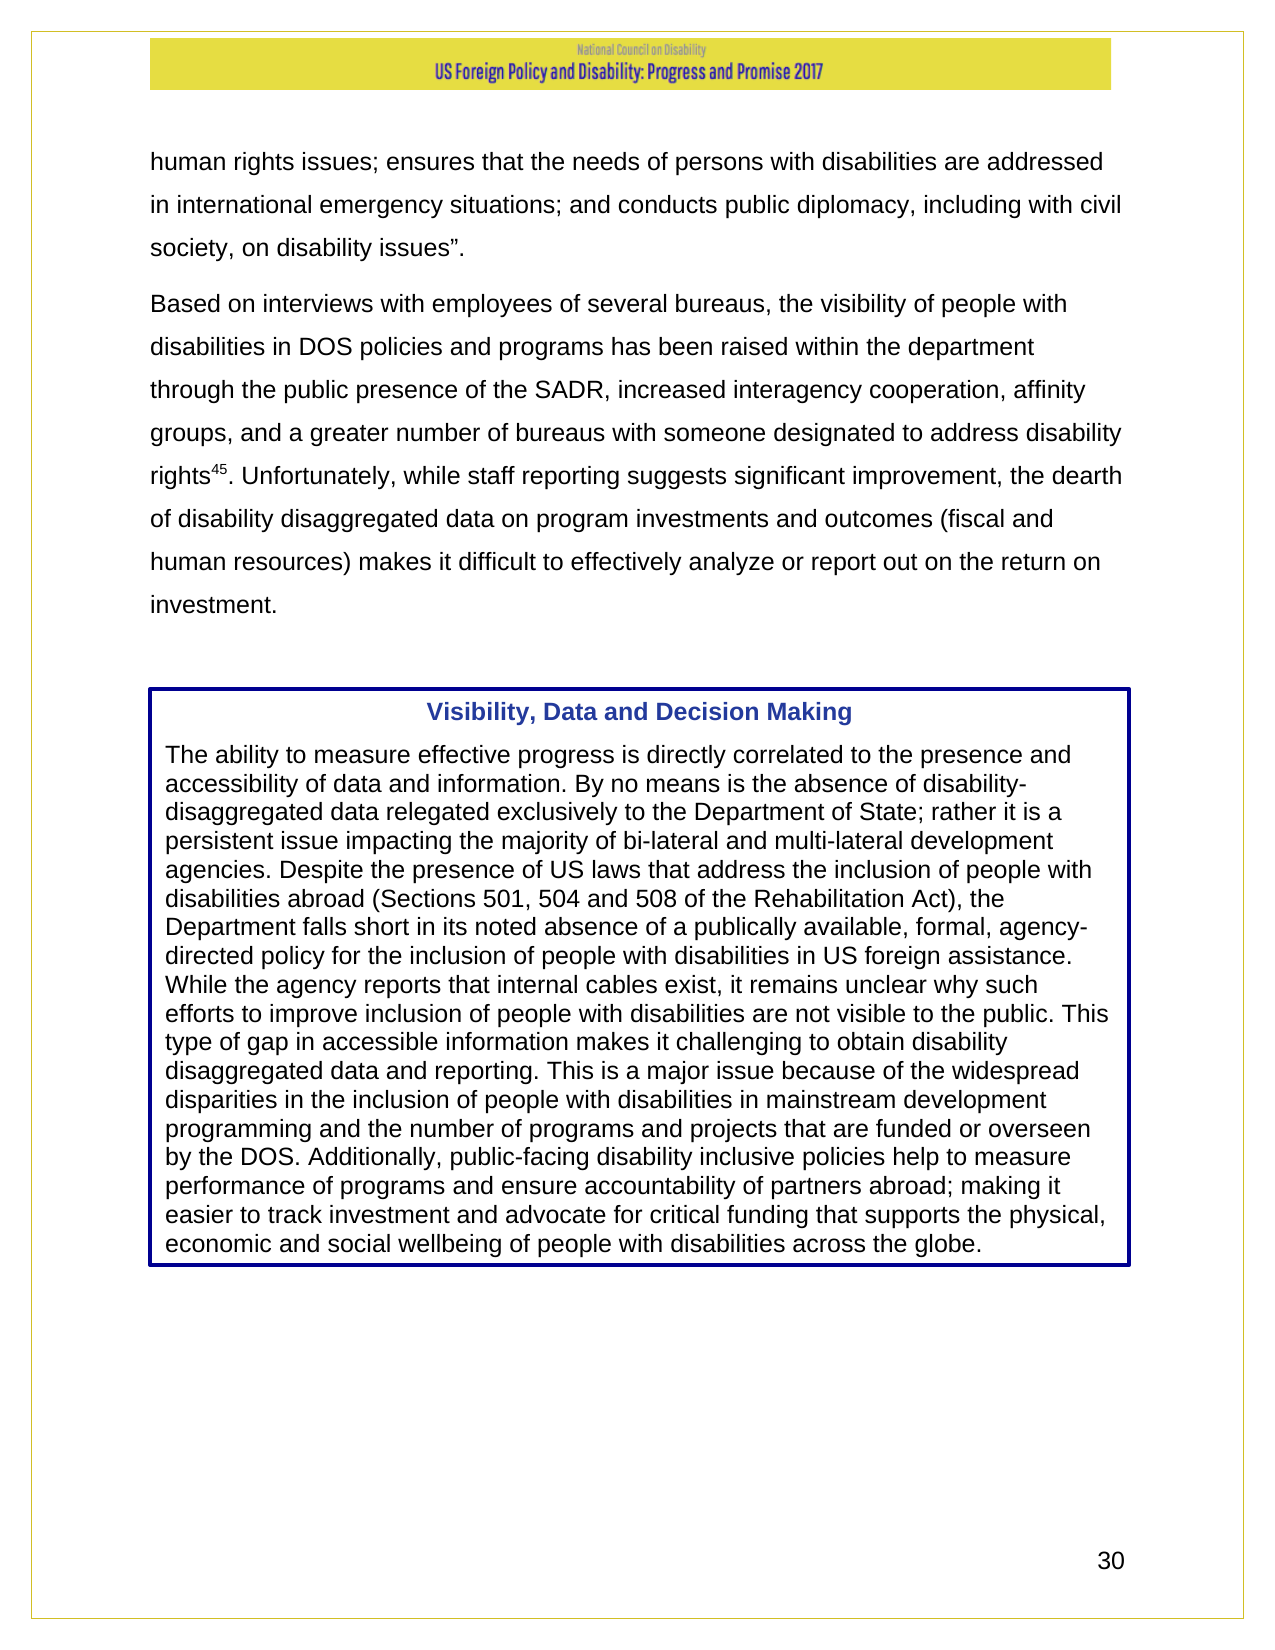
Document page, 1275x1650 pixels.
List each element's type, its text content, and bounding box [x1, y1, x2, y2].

text Based on interviews with employees of several bureaus, the visibility of people with disabilities in DOS policies and programs has been raised within the department through the public presence of the SADR, increased interagency cooperation, affinity groups, and a greater number of bureaus with someone designated to address disability rights. Unfortunately, while staff reporting suggests significant improvement, the dearth of disability disaggregated data on program investments and outcomes (fiscal and human resources) makes it difficult to effectively analyze or report out on the return on investment. [150, 289, 1125, 662]
picture [150, 38, 1112, 90]
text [150, 147, 1125, 262]
